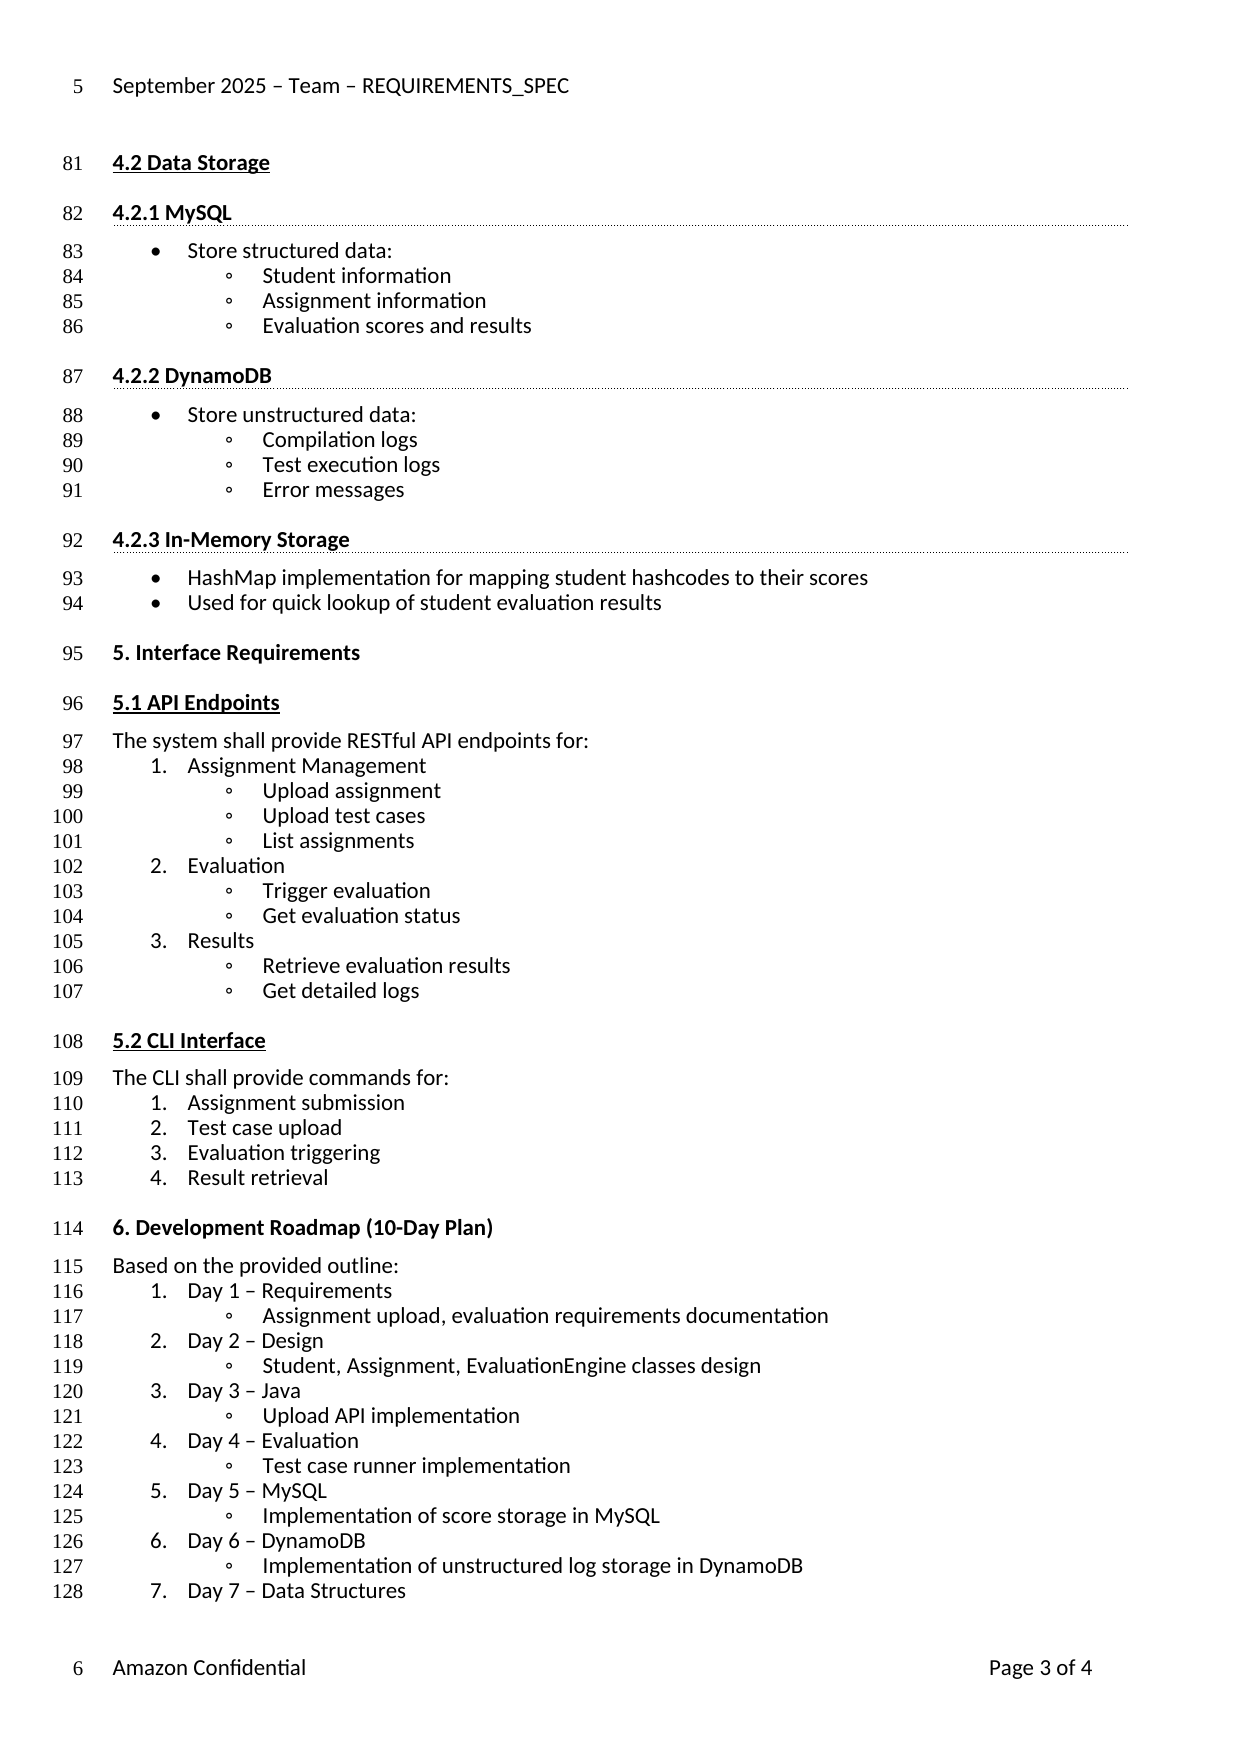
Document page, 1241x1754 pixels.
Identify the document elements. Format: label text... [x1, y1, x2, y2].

subtitle 4.2 Data Storage [112, 150, 1128, 175]
list Evaluation scores and results [225, 313, 1128, 338]
list Upload API implementation [225, 1403, 1128, 1428]
list Day 7 – Data Structures [150, 1578, 1128, 1603]
list Day 6 – DynamoDB [150, 1528, 1128, 1553]
list Student, Assignment, EvaluationEngine classes design [225, 1353, 1128, 1378]
subtitle 5.2 CLI Interface [112, 1028, 1128, 1053]
list Upload assignment [225, 778, 1128, 803]
list Test execution logs [225, 452, 1128, 477]
list Get detailed logs [225, 978, 1128, 1003]
list Trigger evaluation [225, 878, 1128, 903]
list Assignment Management [150, 753, 1128, 778]
subtitle 6. Development Roadmap (10-Day Plan) [112, 1216, 1128, 1241]
list Day 5 – MySQL [150, 1478, 1128, 1503]
list Upload test cases [225, 803, 1128, 828]
list Error messages [225, 477, 1128, 502]
subtitle 4.2.1 MySQL [112, 200, 1128, 226]
list Day 1 – Requirements [150, 1278, 1128, 1303]
list Assignment upload, evaluation requirements documentation [225, 1303, 1128, 1328]
list Implementation of unstructured log storage in DynamoDB [225, 1553, 1128, 1578]
text Based on the provided outline: [112, 1253, 1128, 1278]
list List assignments [225, 828, 1128, 853]
list Test case upload [150, 1116, 1128, 1141]
list Evaluation [150, 853, 1128, 878]
list Day 2 – Design [150, 1328, 1128, 1353]
list Day 4 – Evaluation [150, 1428, 1128, 1453]
subtitle 5. Interface Requirements [112, 641, 1128, 666]
list Assignment information [225, 288, 1128, 313]
list Implementation of score storage in MySQL [225, 1503, 1128, 1528]
text The CLI shall provide commands for: [112, 1066, 1128, 1091]
list Compilation logs [225, 427, 1128, 452]
subtitle 5.1 API Endpoints [112, 691, 1128, 716]
list Results [150, 928, 1128, 953]
list Used for quick lookup of student evaluation results [150, 591, 1128, 616]
list Result retrieval [150, 1166, 1128, 1191]
subtitle 4.2.3 In-Memory Storage [112, 527, 1128, 553]
list Assignment submission [150, 1091, 1128, 1116]
list Student information [225, 263, 1128, 288]
list Retrieve evaluation results [225, 953, 1128, 978]
list Store unstructured data: [150, 402, 1128, 427]
list Evaluation triggering [150, 1141, 1128, 1166]
list Get evaluation status [225, 903, 1128, 928]
list Store structured data: [150, 238, 1128, 263]
list HashMap implementation for mapping student hashcodes to their scores [150, 566, 1128, 591]
list Day 3 – Java [150, 1378, 1128, 1403]
text The system shall provide RESTful API endpoints for: [112, 728, 1128, 753]
subtitle 4.2.2 DynamoDB [112, 363, 1128, 389]
list Test case runner implementation [225, 1453, 1128, 1478]
